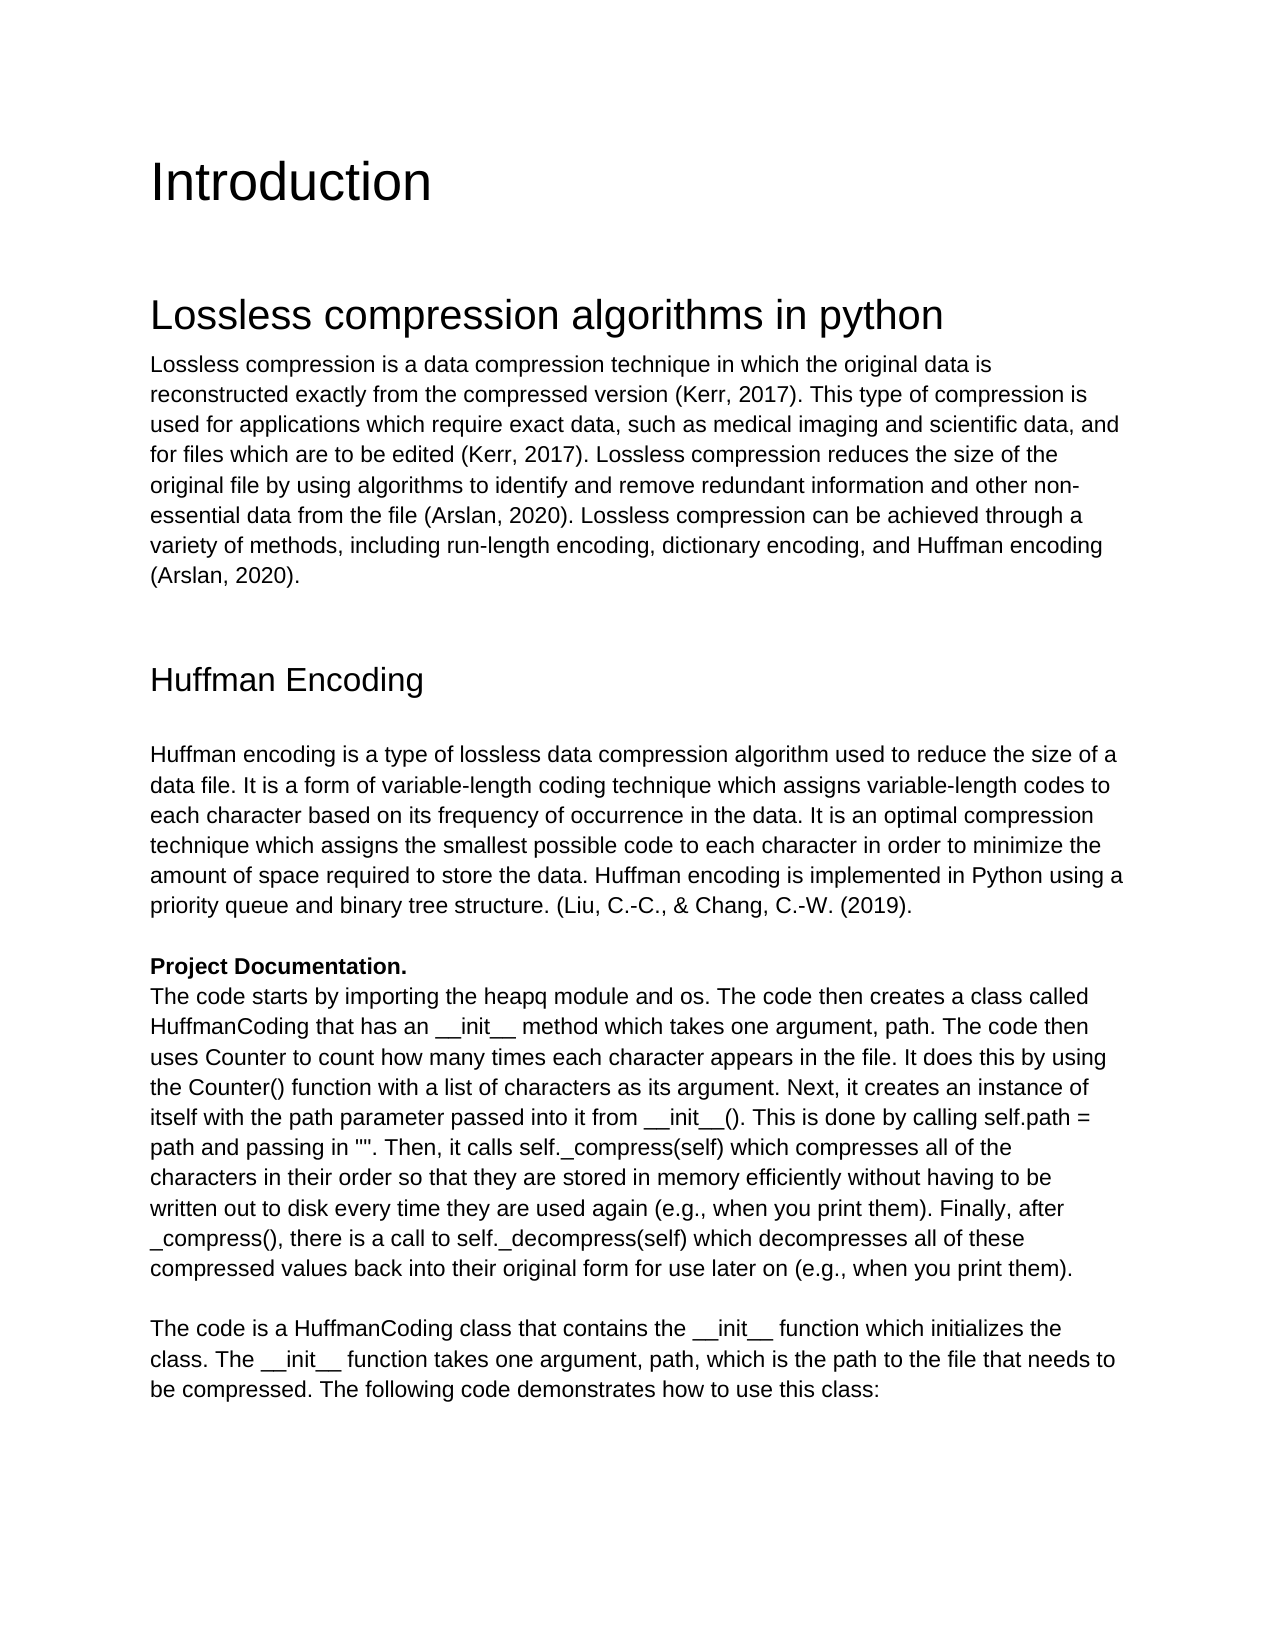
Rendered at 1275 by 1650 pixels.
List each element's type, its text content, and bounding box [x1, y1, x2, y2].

text Huffman encoding is a type of lossless data compression algorithm used to reduce the size of a data file. It is a form of variable-length coding technique which assigns variable-length codes to each character based on its frequency of occurrence in the data. It is an optimal compression technique which assigns the smallest possible code to each character in order to minimize the amount of space required to store the data. Huffman encoding is implemented in Python using a priority queue and binary tree structure. (Liu, C.-C., & Chang, C.-W. (2019). [150, 741, 1125, 919]
text Lossless compression is a data compression technique in which the original data is reconstructed exactly from the compressed version (Kerr, 2017). This type of compression is used for applications which require exact data, such as medical imaging and scientific data, and for files which are to be edited (Kerr, 2017). Lossless compression reduces the size of the original file by using algorithms to identify and remove redundant information and other non-essential data from the file (Arslan, 2020). Lossless compression can be achieved through a variety of methods, including run-length encoding, dictionary encoding, and Huffman encoding (Arslan, 2020). [150, 351, 1125, 589]
text The code is a HuffmanCoding class that contains the __init__ function which initializes the class. The __init__ function takes one argument, path, which is the path to the file that needs to be compressed. The following code demonstrates how to use this class: [150, 1315, 1125, 1402]
subtitle Huffman Encoding [150, 660, 1125, 699]
text The code starts by importing the heapq module and os. The code then creates a class called HuffmanCoding that has an __init__ method which takes one argument, path. The code then uses Counter to count how many times each character appears in the file. It does this by using the Counter() function with a list of characters as its argument. Next, it creates an instance of itself with the path parameter passed into it from __init__(). This is done by calling self.path = path and passing in "". Then, it calls self._compress(self) which compresses all of the characters in their order so that they are stored in memory efficiently without having to be written out to disk every time they are used again (e.g., when you print them). Finally, after _compress(), there is a call to self._decompress(self) which decompresses all of these compressed values back into their original form for use later on (e.g., when you print them). [150, 983, 1125, 1281]
title Introduction [150, 150, 1125, 212]
text Project Documentation. [150, 953, 1125, 979]
subtitle Lossless compression algorithms in python [150, 290, 1125, 338]
